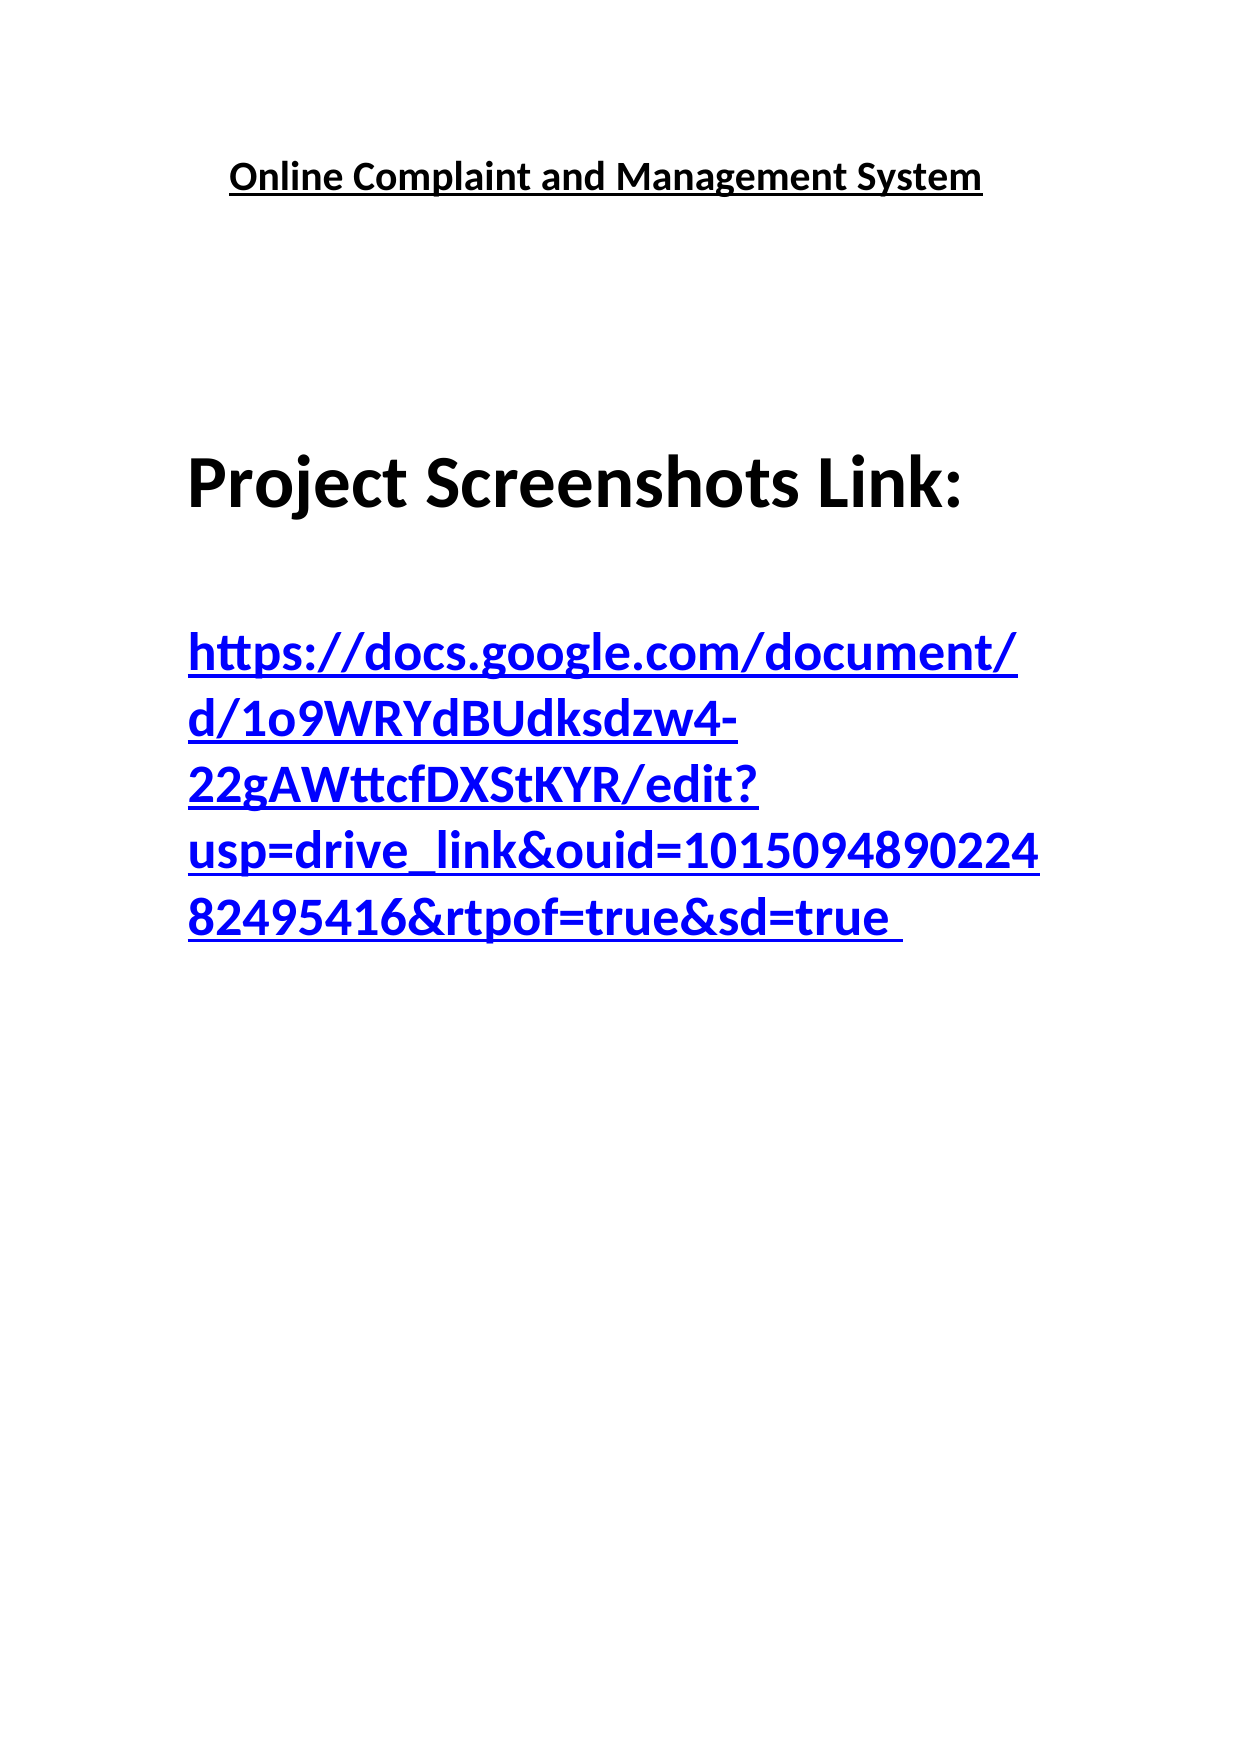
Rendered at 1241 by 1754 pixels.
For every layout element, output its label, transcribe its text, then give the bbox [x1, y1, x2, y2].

text Online Complaint and Management System [187, 150, 1053, 201]
text Project Screenshots Link: [187, 435, 1053, 526]
text https://docs.google.com/document/d/1o9WRYdBUdksdzw4-22gAWttcfDXStKYR/edit?usp=drive_link&ouid=101509489022482495416&rtpof=true&sd=true [187, 618, 1053, 949]
